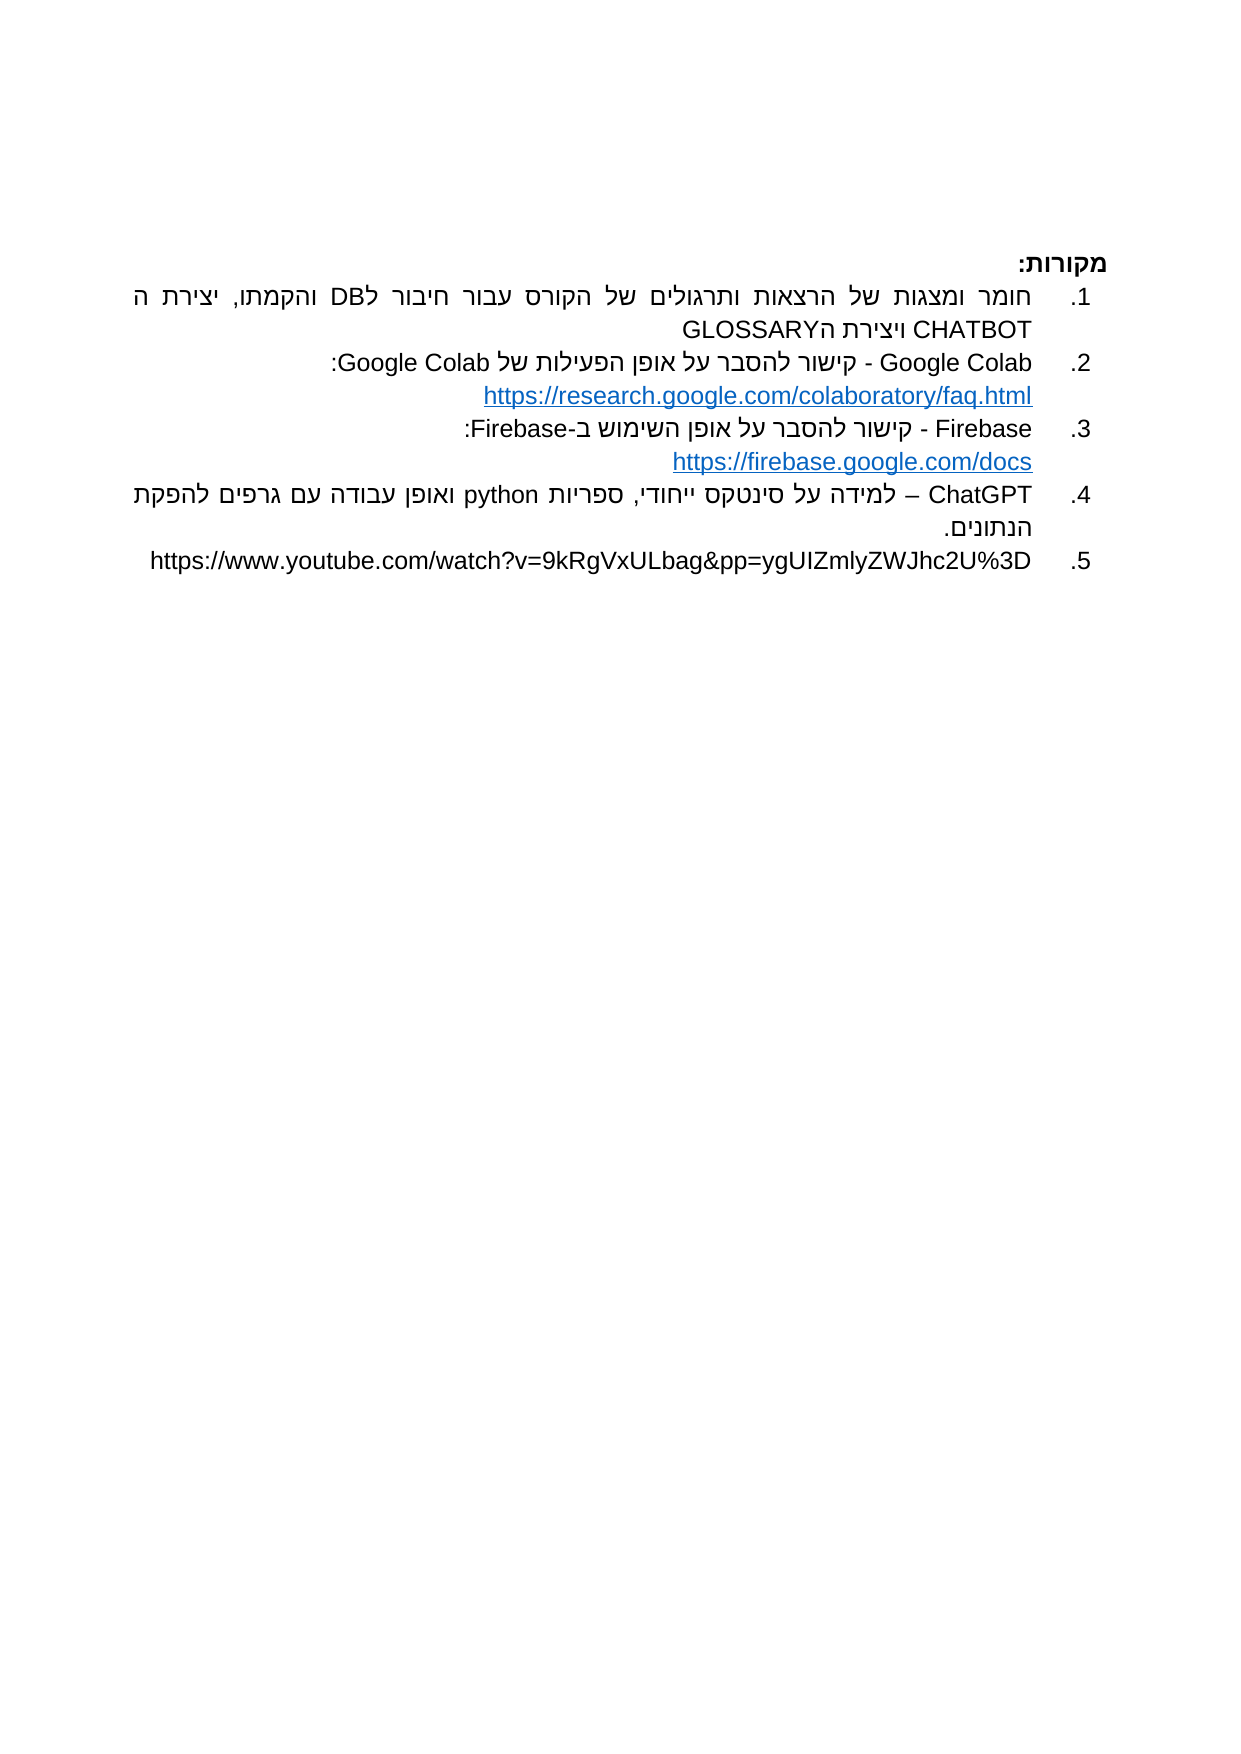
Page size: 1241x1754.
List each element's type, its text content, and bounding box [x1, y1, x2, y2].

list חומר ומצגות של הרצאות ותרגולים של הקורס עבור חיבור לDB והקמתו, יצירת הCHATBOT ויצירת הGLOSSARY [133, 282, 1070, 344]
list Google Colab - קישור להסבר על אופן הפעילות של Google Colab: [133, 348, 1070, 377]
list https://research.google.com/colaboratory/faq.html [133, 381, 1032, 410]
text מקורות: [133, 249, 1107, 278]
list https://firebase.google.com/docs [133, 447, 1032, 476]
list Firebase - קישור להסבר על אופן השימוש ב-Firebase: [133, 414, 1070, 443]
list ChatGPT – למידה על סינטקס ייחודי, ספריות python ואופן עבודה עם גרפים להפקת הנתונים. [133, 480, 1070, 542]
list https://www.youtube.com/watch?v=9kRgVxULbag&pp=ygUIZmlyZWJhc2U%3D [133, 546, 1070, 575]
